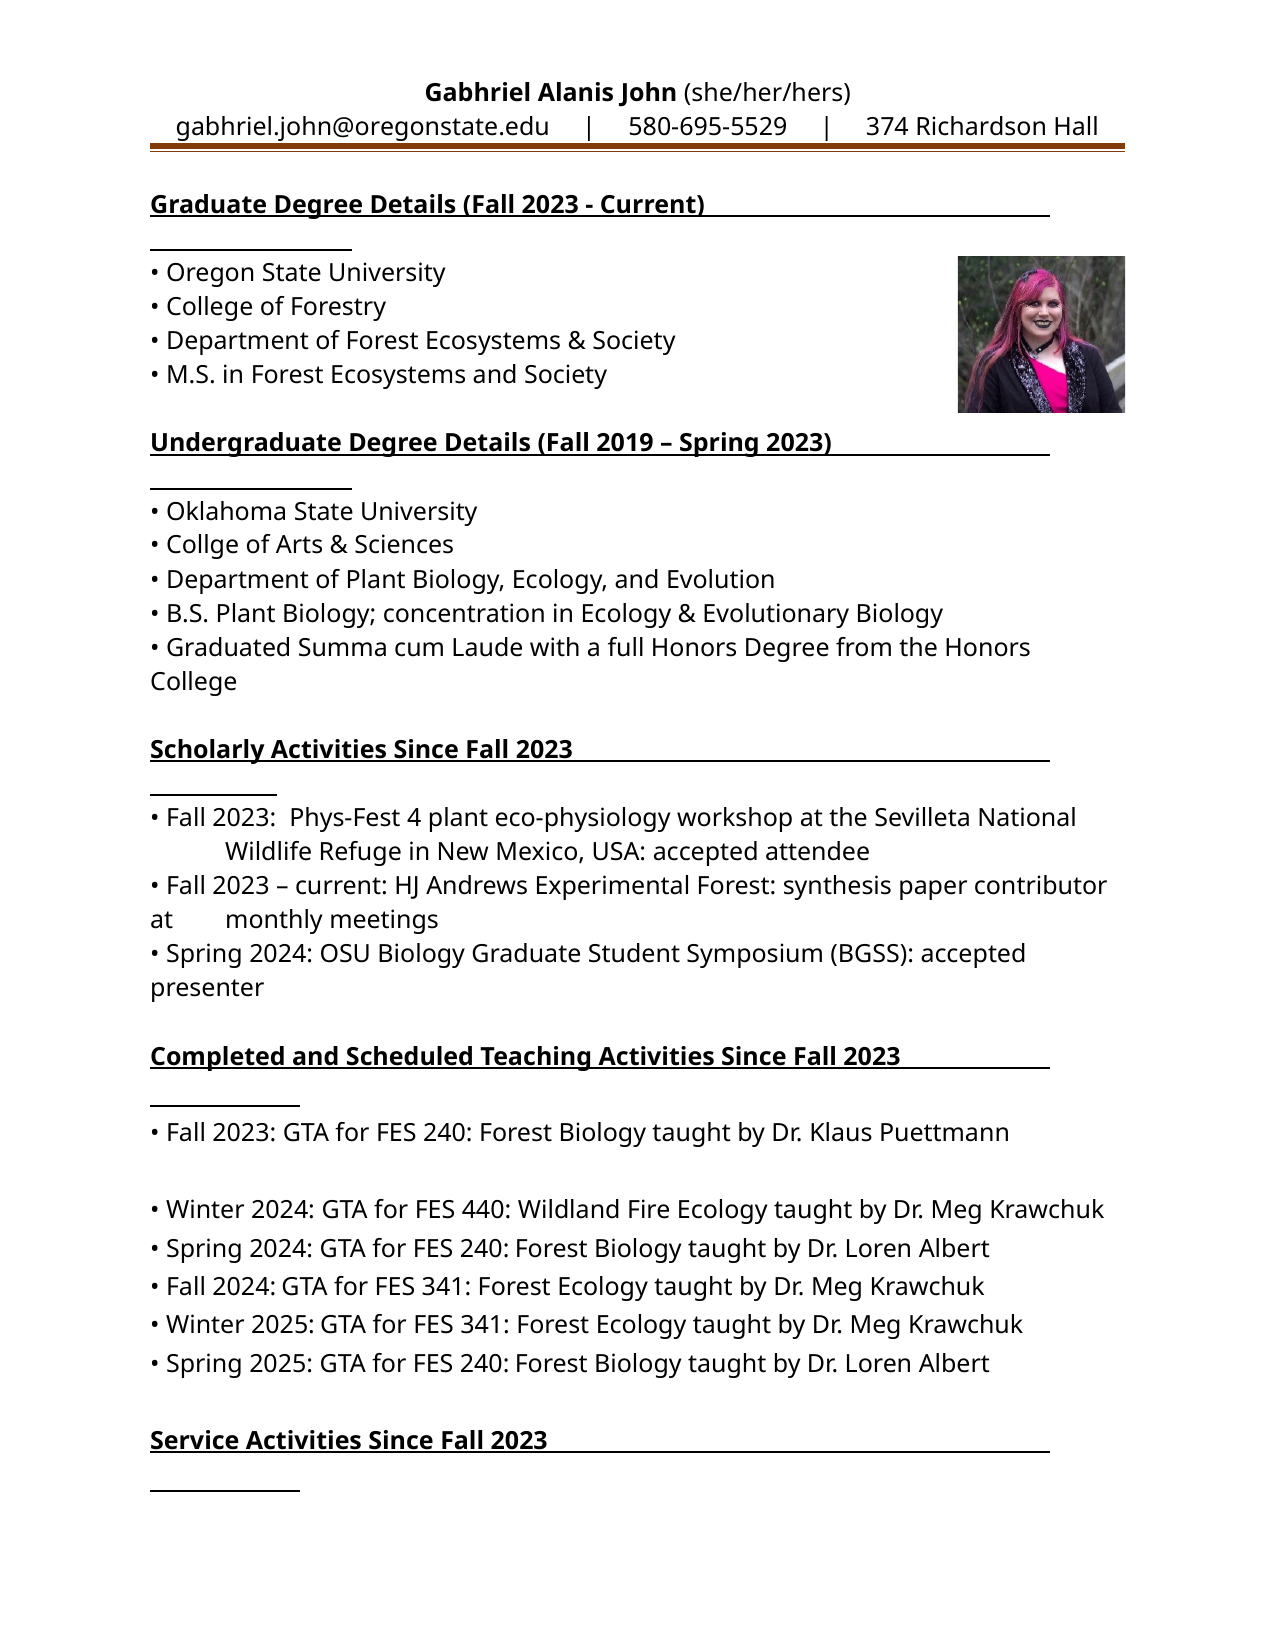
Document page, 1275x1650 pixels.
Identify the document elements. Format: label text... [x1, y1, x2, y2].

text Graduate Degree Details (Fall 2023 - Current) [150, 187, 1125, 255]
text • Spring 2024: OSU Biology Graduate Student Symposium (BGSS): accepted presenter [150, 936, 1125, 1004]
text • Winter 2025: GTA for FES 341: Forest Ecology taught by Dr. Meg Krawchuk [150, 1307, 1125, 1341]
text • Fall 2023: Phys-Fest 4 plant eco-physiology workshop at the Sevilleta National Wildlife Refuge in New Mexico, USA: accepted attendee [150, 800, 1125, 868]
text • Fall 2023 – current: HJ Andrews Experimental Forest: synthesis paper contributor at monthly meetings [150, 868, 1125, 936]
text • Graduated Summa cum Laude with a full Honors Degree from the Honors College [150, 629, 1125, 697]
text • Oklahoma State University [150, 493, 1125, 527]
text • Fall 2024: GTA for FES 341: Forest Ecology taught by Dr. Meg Krawchuk [150, 1269, 1125, 1303]
text Undergraduate Degree Details (Fall 2019 – Spring 2023) [150, 425, 1125, 493]
text • Oregon State University [150, 255, 1125, 289]
text • Fall 2023: GTA for FES 240: Forest Biology taught by Dr. Klaus Puettmann • Winter 2024: GTA for FES 440: Wildland Fire Ecology taught by Dr. Meg Krawchuk [150, 1115, 1125, 1226]
text • Department of Forest Ecosystems & Society [150, 323, 957, 357]
text • Spring 2025: GTA for FES 240: Forest Biology taught by Dr. Loren Albert [150, 1346, 1125, 1380]
text • B.S. Plant Biology; concentration in Ecology & Evolutionary Biology [150, 595, 1125, 629]
text • Collge of Arts & Sciences [150, 527, 1125, 561]
text • Department of Plant Biology, Ecology, and Evolution [150, 561, 1125, 595]
text Scholarly Activities Since Fall 2023 [150, 732, 1125, 800]
text • M.S. in Forest Ecosystems and Society [150, 357, 957, 391]
text • College of Forestry [150, 289, 957, 323]
picture [957, 256, 1125, 413]
text Service Activities Since Fall 2023 [150, 1422, 1125, 1495]
text • Spring 2024: GTA for FES 240: Forest Biology taught by Dr. Loren Albert [150, 1230, 1125, 1264]
text Completed and Scheduled Teaching Activities Since Fall 2023 [150, 1038, 1125, 1111]
